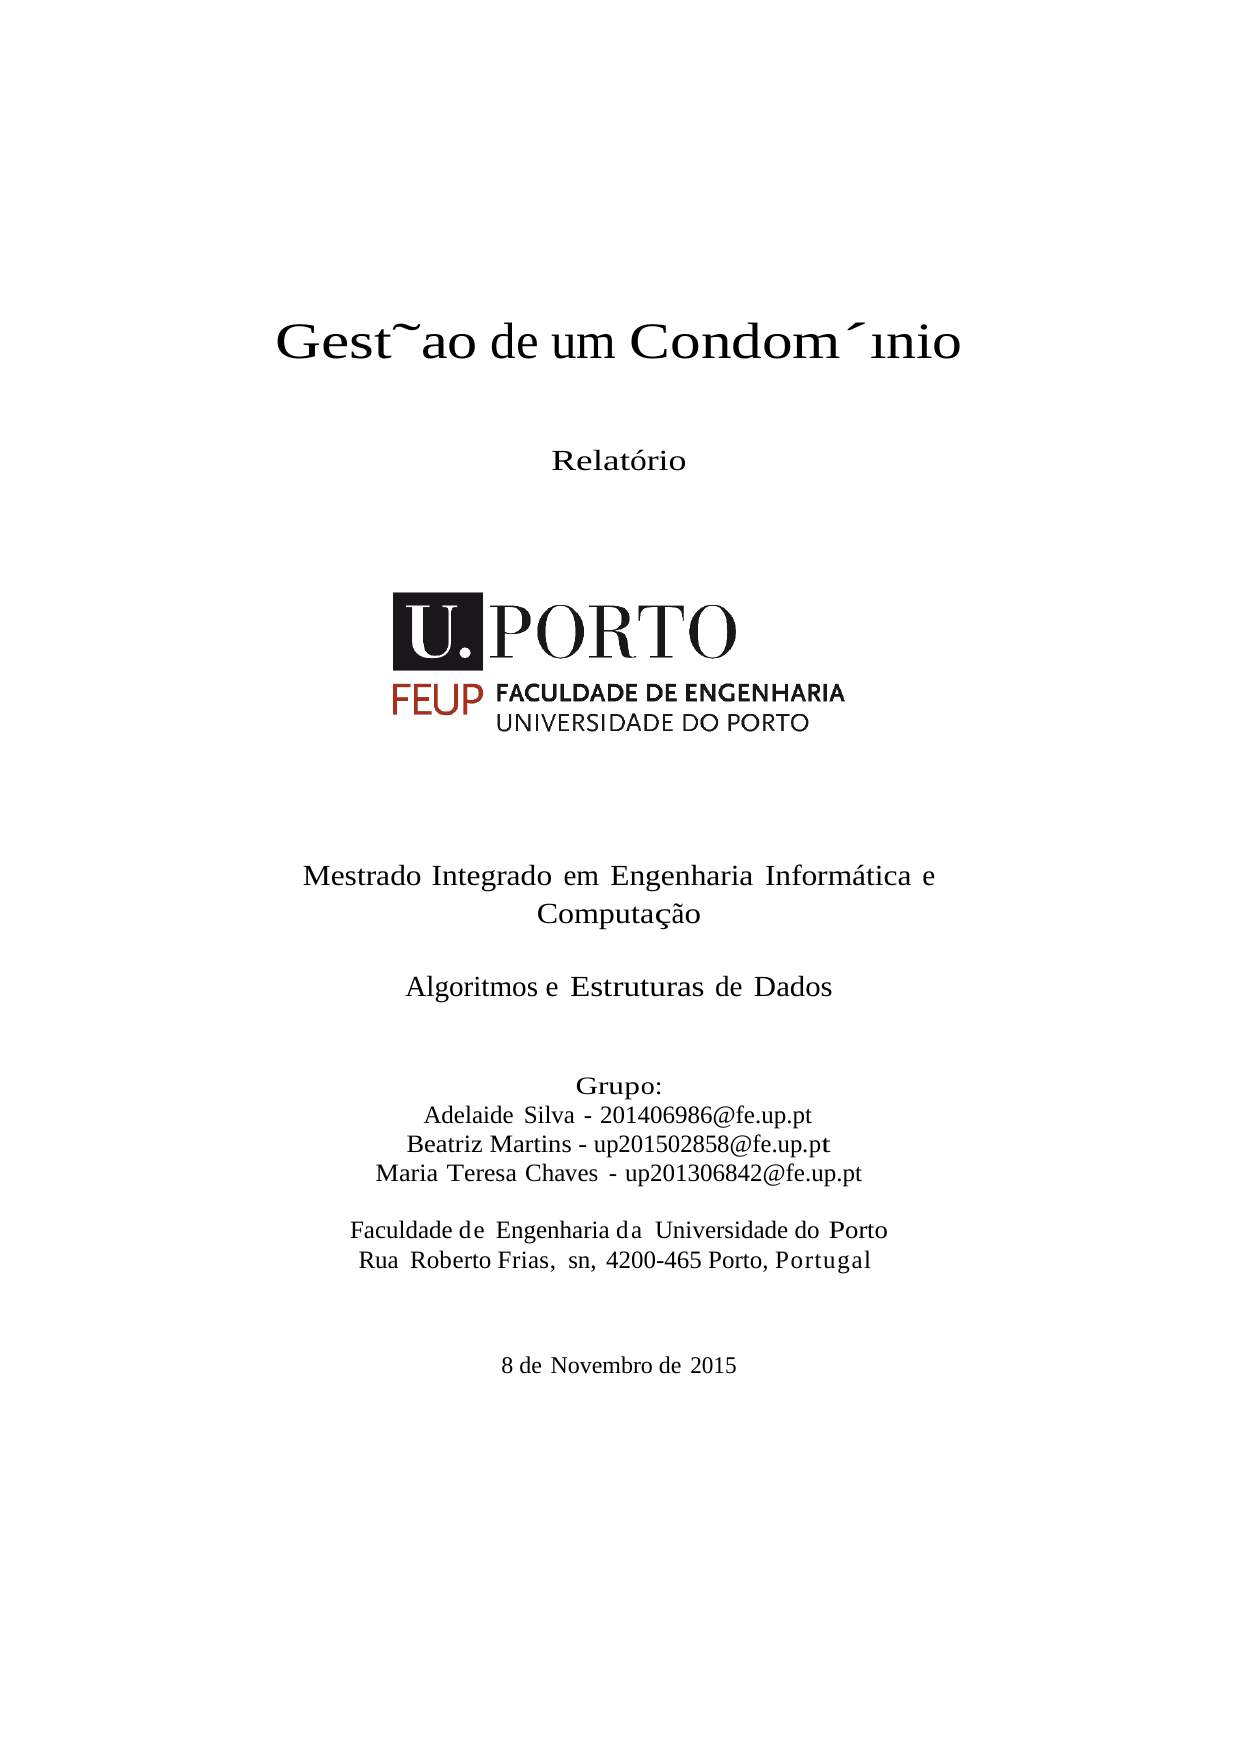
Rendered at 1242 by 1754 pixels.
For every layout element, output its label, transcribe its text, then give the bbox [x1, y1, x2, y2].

text Mestrado Integrado em Engenharia Informática e [297, 858, 941, 892]
text Faculdade de Engenharia da Universidade do Porto [339, 1216, 899, 1244]
text Relatório [546, 443, 692, 476]
text Gest˜ao de um Condom´ınio [272, 315, 965, 369]
text Algoritmos e Estruturas de Dados [395, 969, 842, 1003]
text Beatriz Martins - up201502858@fe.up.pt Maria Teresa Chaves - up201306842@fe.up.pt [373, 1129, 864, 1187]
text Grupo: [571, 1071, 667, 1100]
text Adelaide Silva - 201406986@fe.up.pt [373, 1100, 864, 1129]
text 8 de Novembro de 2015 [491, 1352, 746, 1379]
picture [384, 584, 853, 738]
text Computação [533, 896, 704, 929]
text Rua Roberto Frias, sn, 4200-465 Porto, Portugal [351, 1245, 879, 1273]
